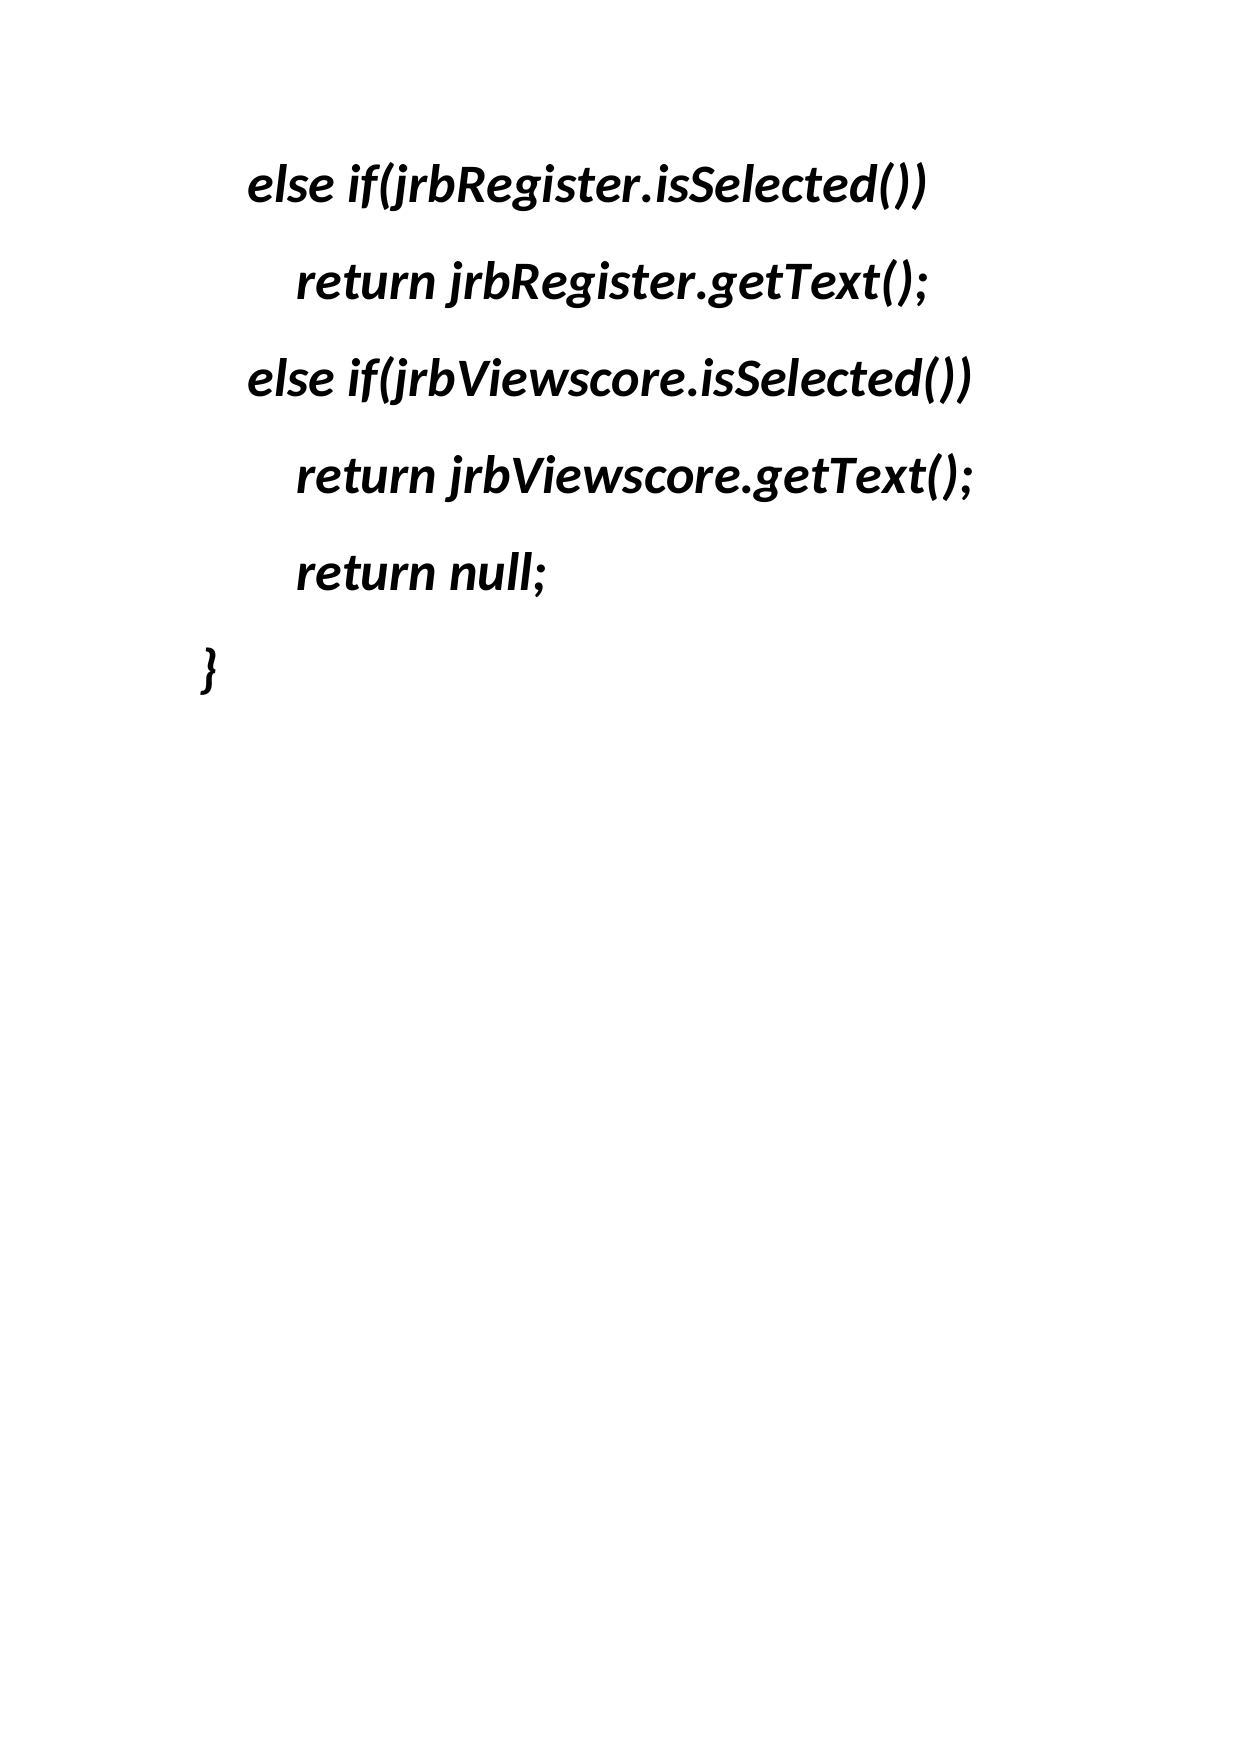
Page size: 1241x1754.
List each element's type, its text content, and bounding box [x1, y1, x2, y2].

text return jrbViewscore.getText(); [150, 441, 1090, 507]
text else if(jrbViewscore.isSelected()) [150, 344, 1090, 410]
text return null; [150, 537, 1090, 604]
text return jrbRegister.getText(); [150, 247, 1090, 313]
text } [150, 634, 1090, 701]
text else if(jrbRegister.isSelected()) [150, 150, 1090, 216]
